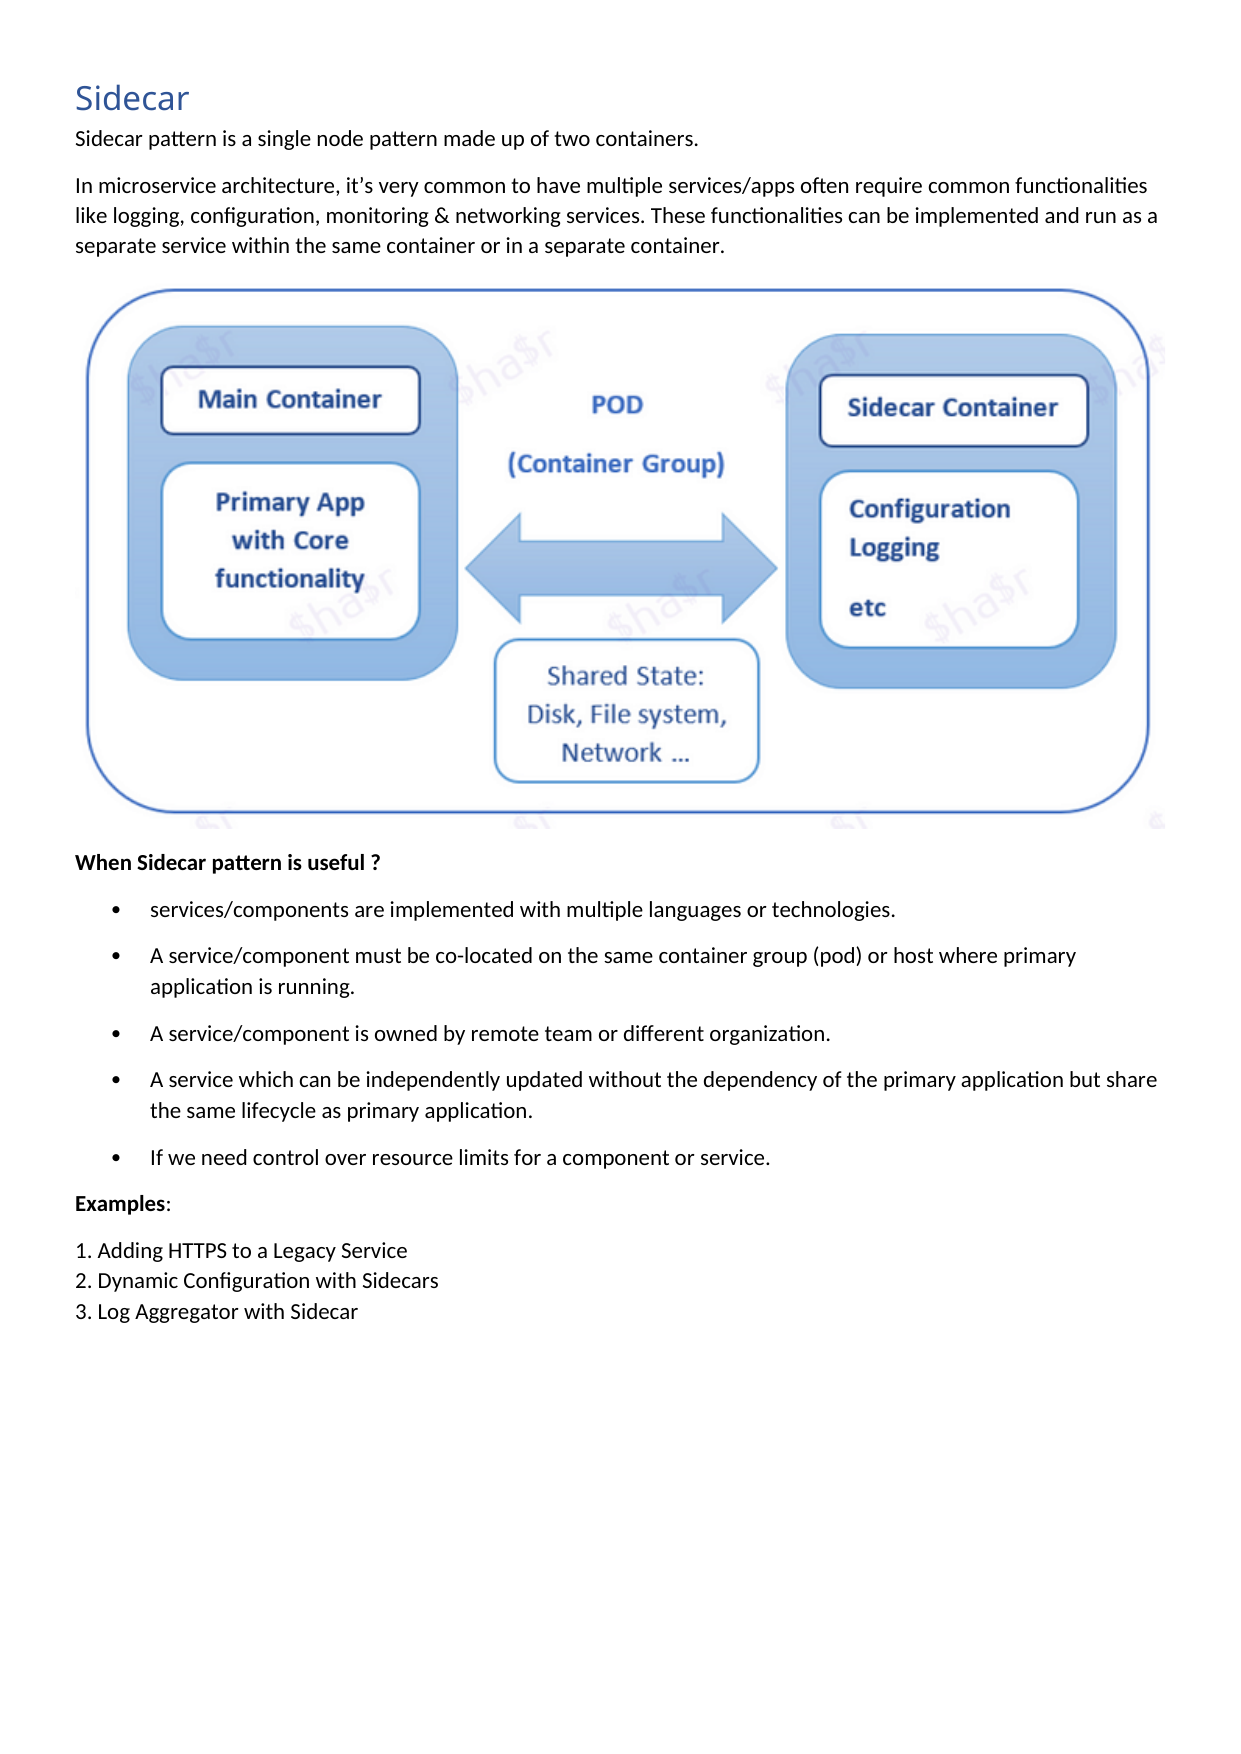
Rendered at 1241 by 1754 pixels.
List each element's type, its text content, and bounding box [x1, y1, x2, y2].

list A service/component is owned by remote team or different organization. [112, 1019, 1165, 1047]
list services/components are implemented with multiple languages or technologies. [112, 895, 1165, 923]
text Examples: [75, 1189, 1165, 1218]
text 1. Adding HTTPS to a Legacy Service 2. Dynamic Configuration with Sidecars 3. Log Aggregator with Sidecar [75, 1236, 1165, 1325]
text When Sidecar pattern is useful ? [75, 848, 1165, 876]
text In microservice architecture, it’s very common to have multiple services/apps often require common functionalities like logging, configuration, monitoring & networking services. These functionalities can be implemented and run as a separate service within the same container or in a separate container. [75, 171, 1165, 259]
list A service/component must be co-located on the same container group (pod) or host where primary application is running. [112, 942, 1165, 1000]
picture [75, 278, 1166, 829]
subtitle Sidecar [75, 75, 1165, 120]
list If we need control over resource limits for a component or service. [112, 1143, 1165, 1171]
text Sidecar pattern is a single node pattern made up of two containers. [75, 124, 1165, 152]
list A service which can be independently updated without the dependency of the primary application but share the same lifecycle as primary application. [112, 1066, 1165, 1124]
